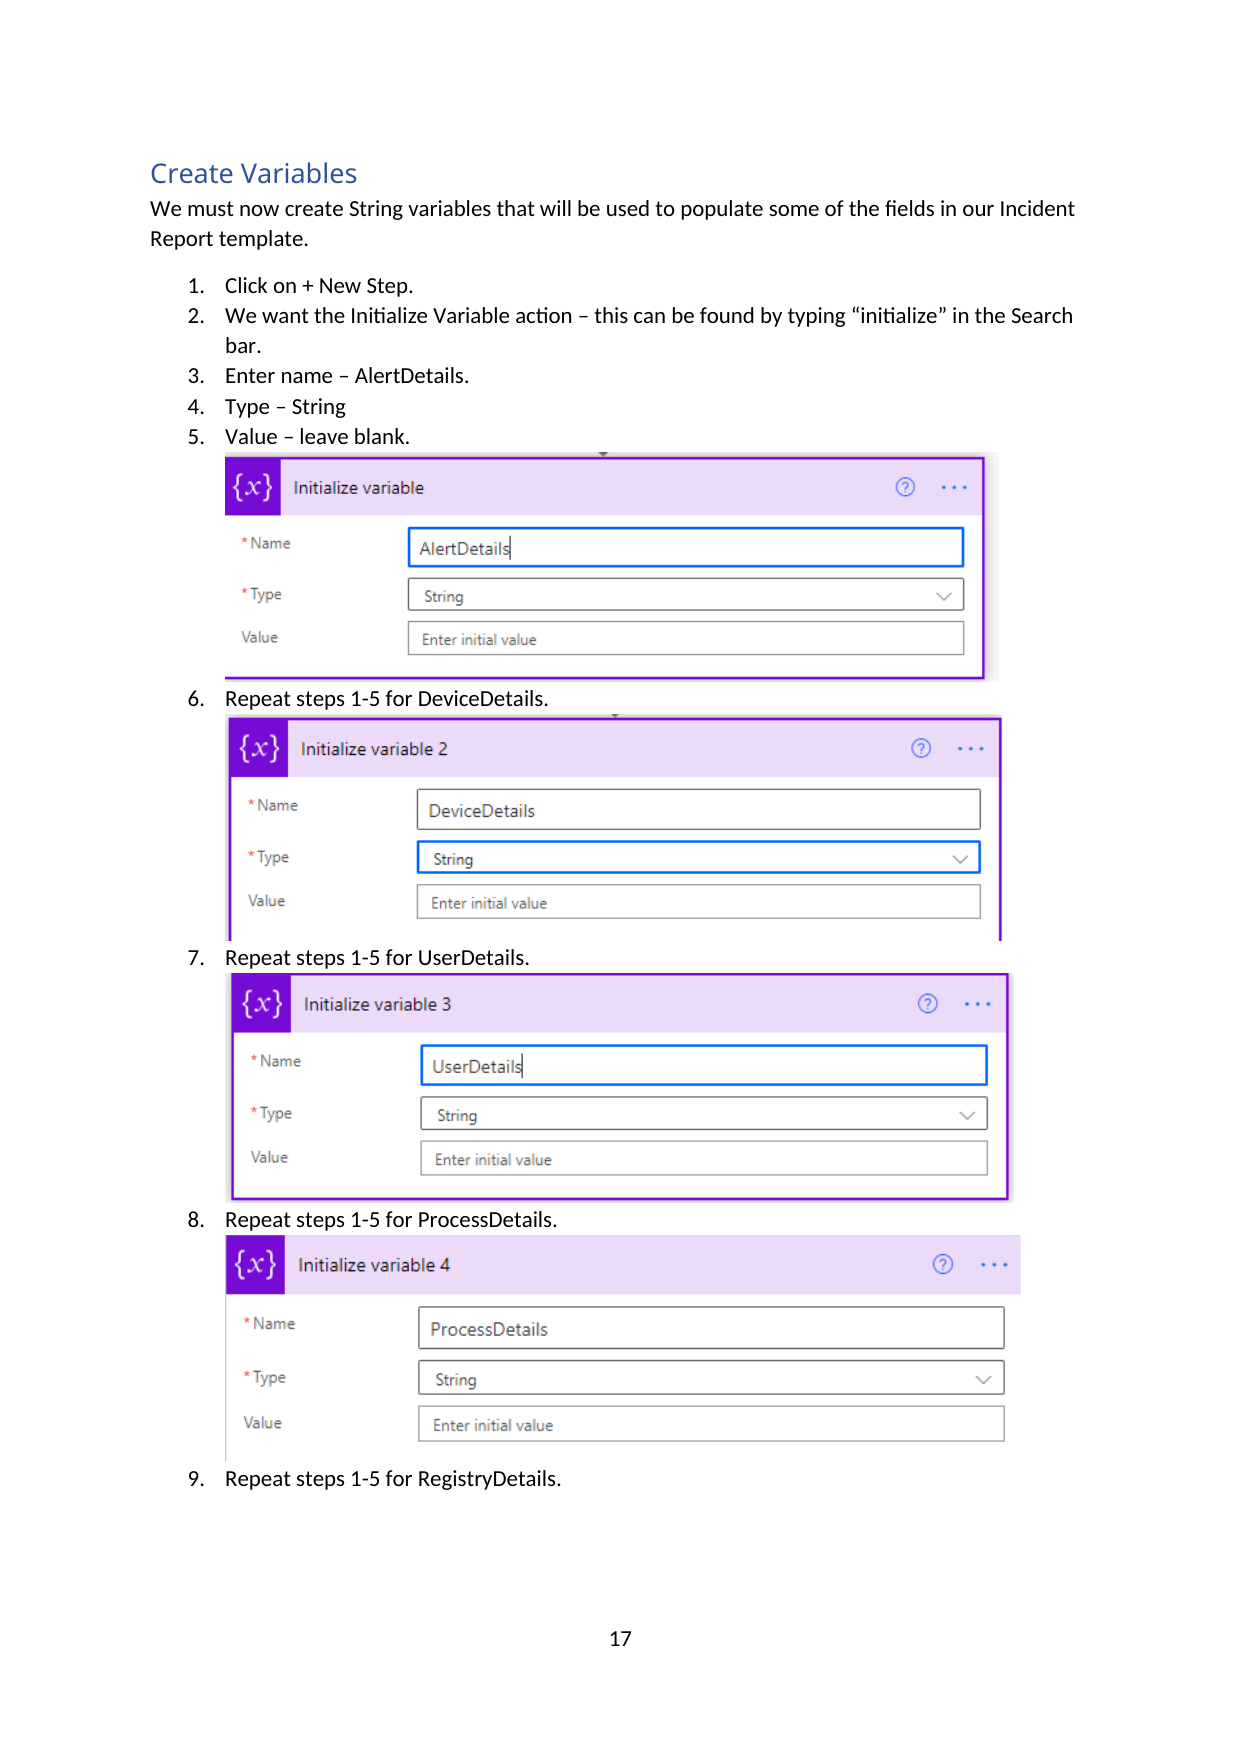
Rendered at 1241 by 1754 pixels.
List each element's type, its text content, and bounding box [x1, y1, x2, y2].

picture [225, 973, 1014, 1203]
picture [225, 452, 1000, 682]
list We want the Initialize Variable action – this can be found by typing “initialize” in the Search bar. [187, 301, 1090, 359]
list Repeat steps 1-5 for UserDetails. [187, 943, 1090, 971]
text We must now create String variables that will be used to populate some of the fields in our Incident Report template. [150, 194, 1090, 252]
picture [225, 1235, 1021, 1462]
picture [225, 714, 1003, 941]
list Type – String [187, 392, 1090, 420]
subtitle Create Variables [150, 154, 1090, 191]
list Repeat steps 1-5 for ProcessDetails. [187, 1205, 1090, 1233]
list Repeat steps 1-5 for DeviceDetails. [187, 684, 1090, 712]
list Enter name – AlertDetails. [187, 362, 1090, 390]
list Repeat steps 1-5 for RegistryDetails. [187, 1464, 1090, 1492]
list Value – leave blank. [187, 422, 1090, 450]
list Click on + New Step. [187, 271, 1090, 299]
